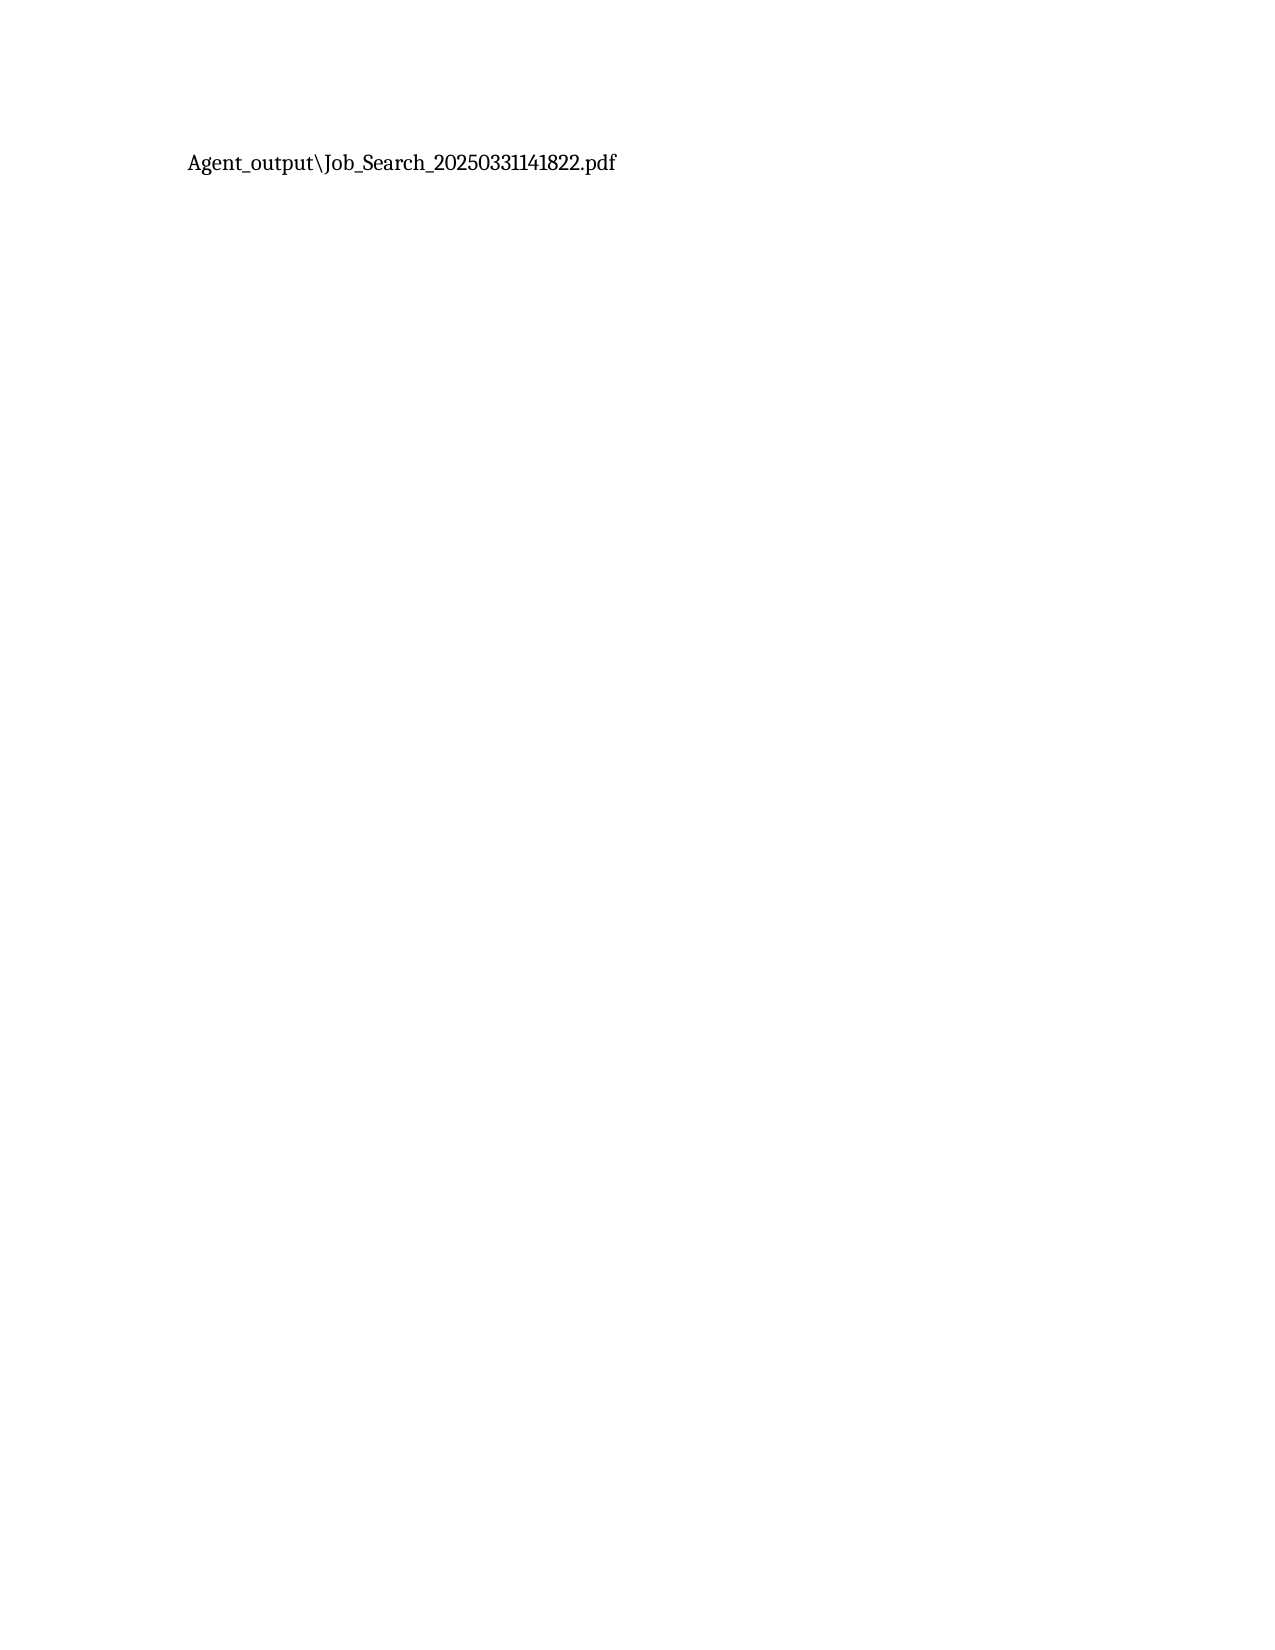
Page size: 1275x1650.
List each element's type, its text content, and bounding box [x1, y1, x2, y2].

text Agent_output\Job_Search_20250331141822.pdf [187, 150, 1087, 176]
